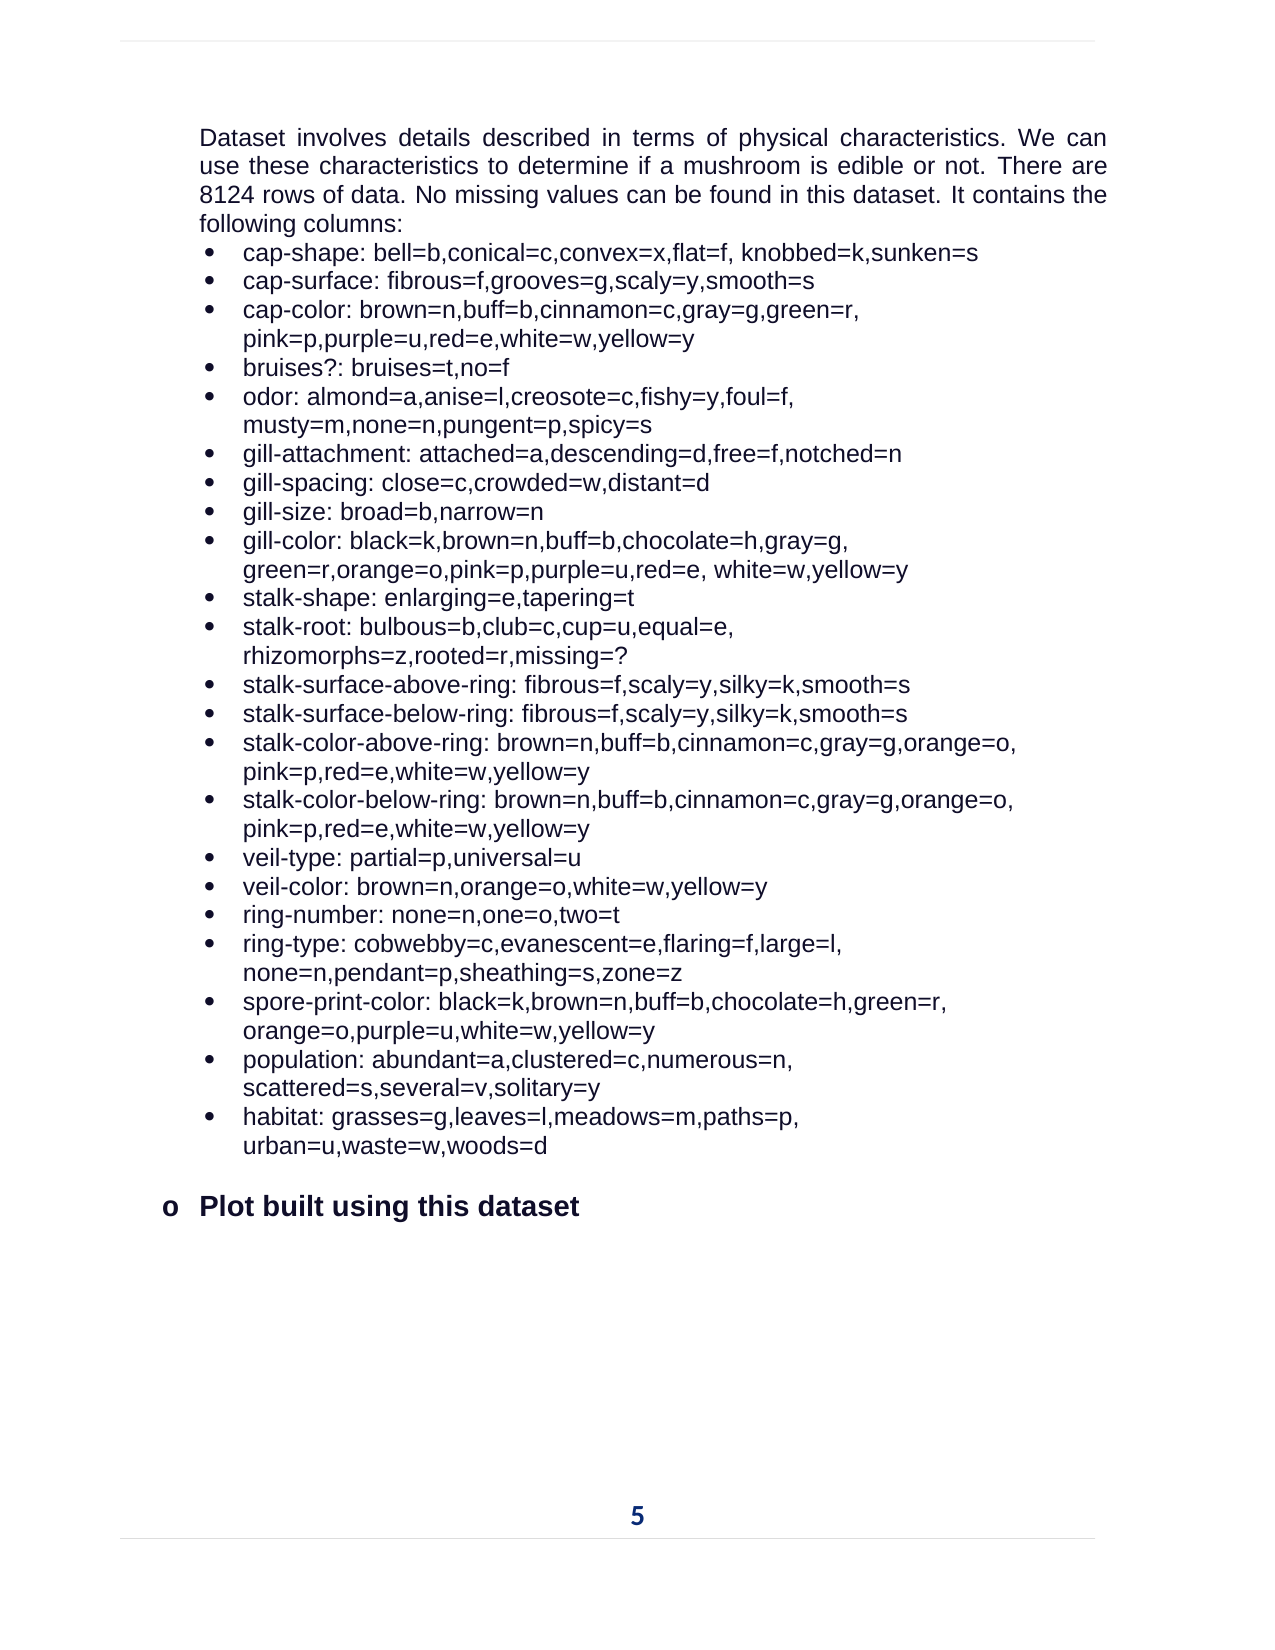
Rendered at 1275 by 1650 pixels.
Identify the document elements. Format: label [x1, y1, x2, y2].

table_header [124, 123, 1166, 1258]
